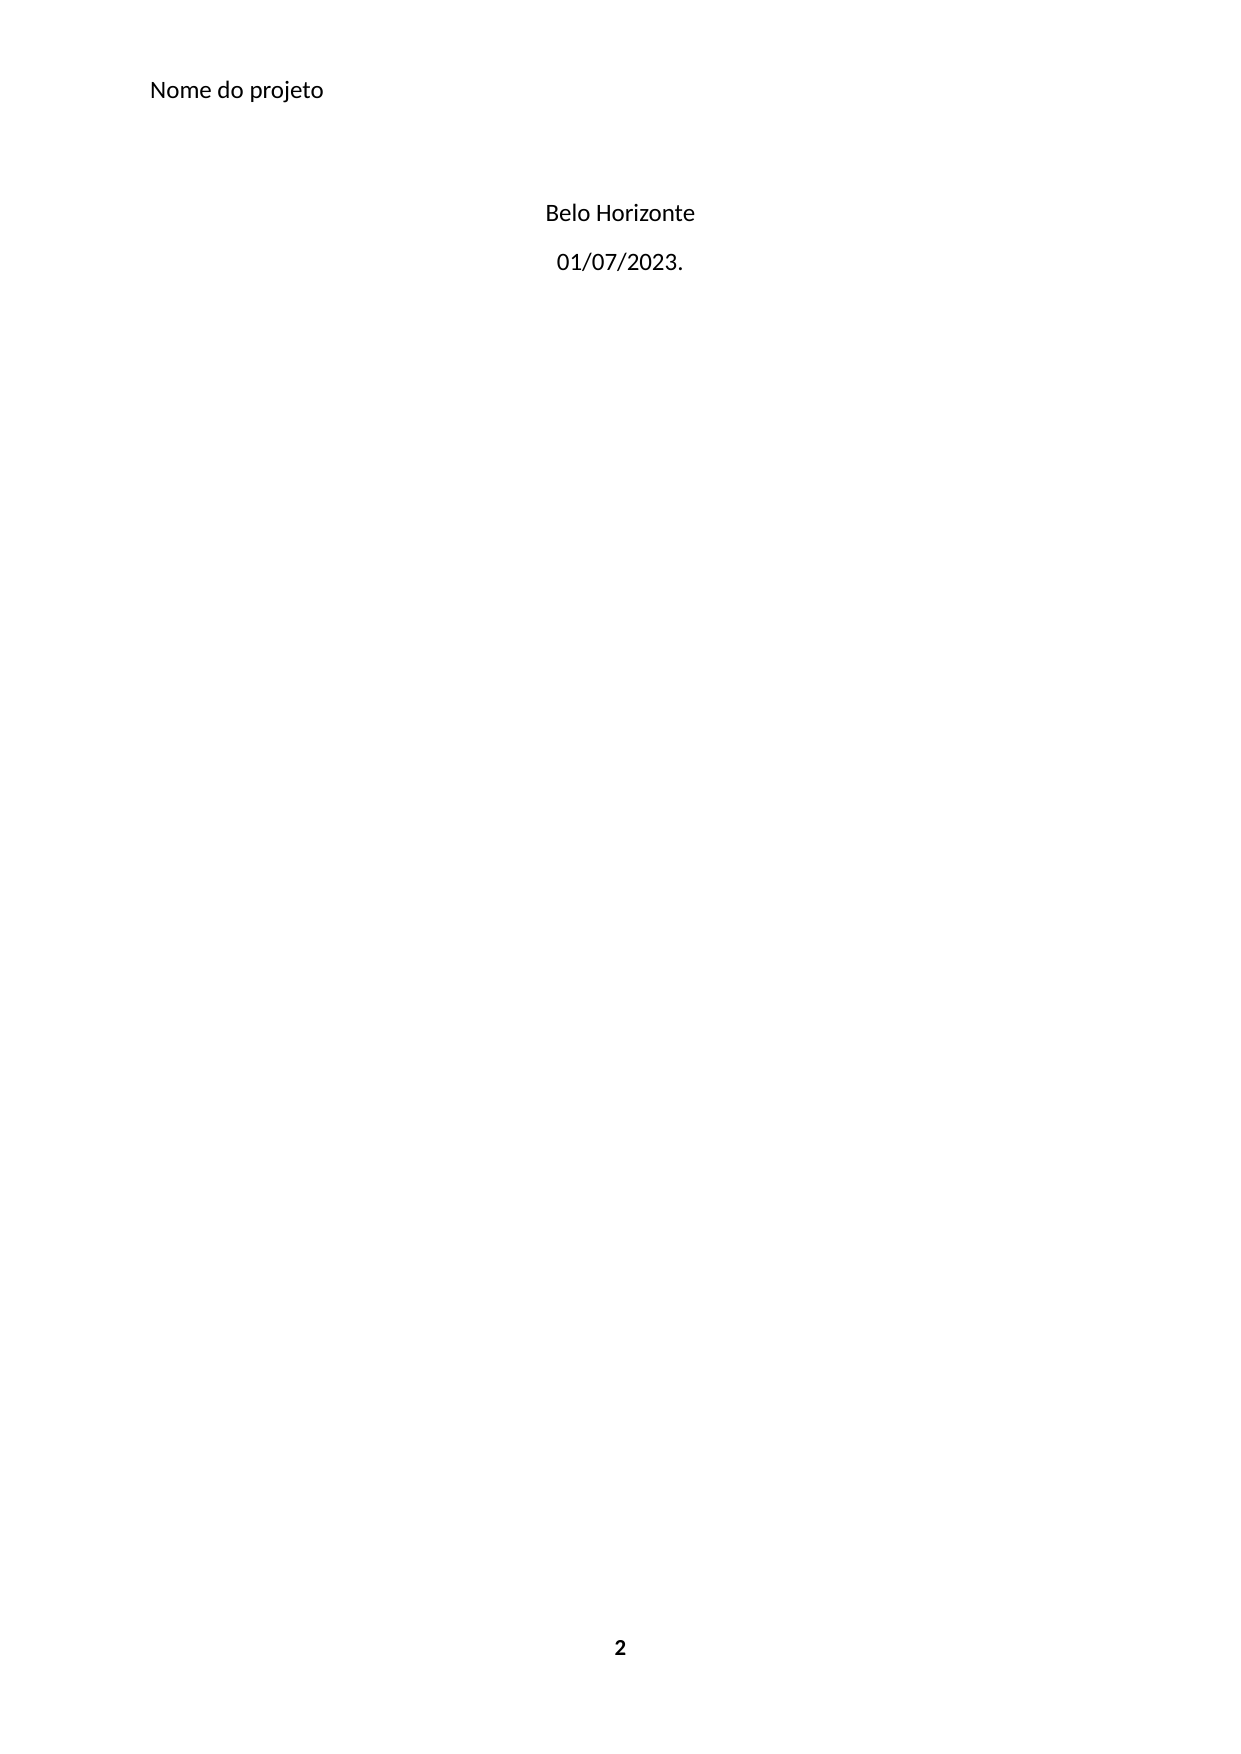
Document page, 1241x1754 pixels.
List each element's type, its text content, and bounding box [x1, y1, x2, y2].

text 01/07/2023. [150, 246, 1090, 277]
text Belo Horizonte [150, 197, 1090, 227]
